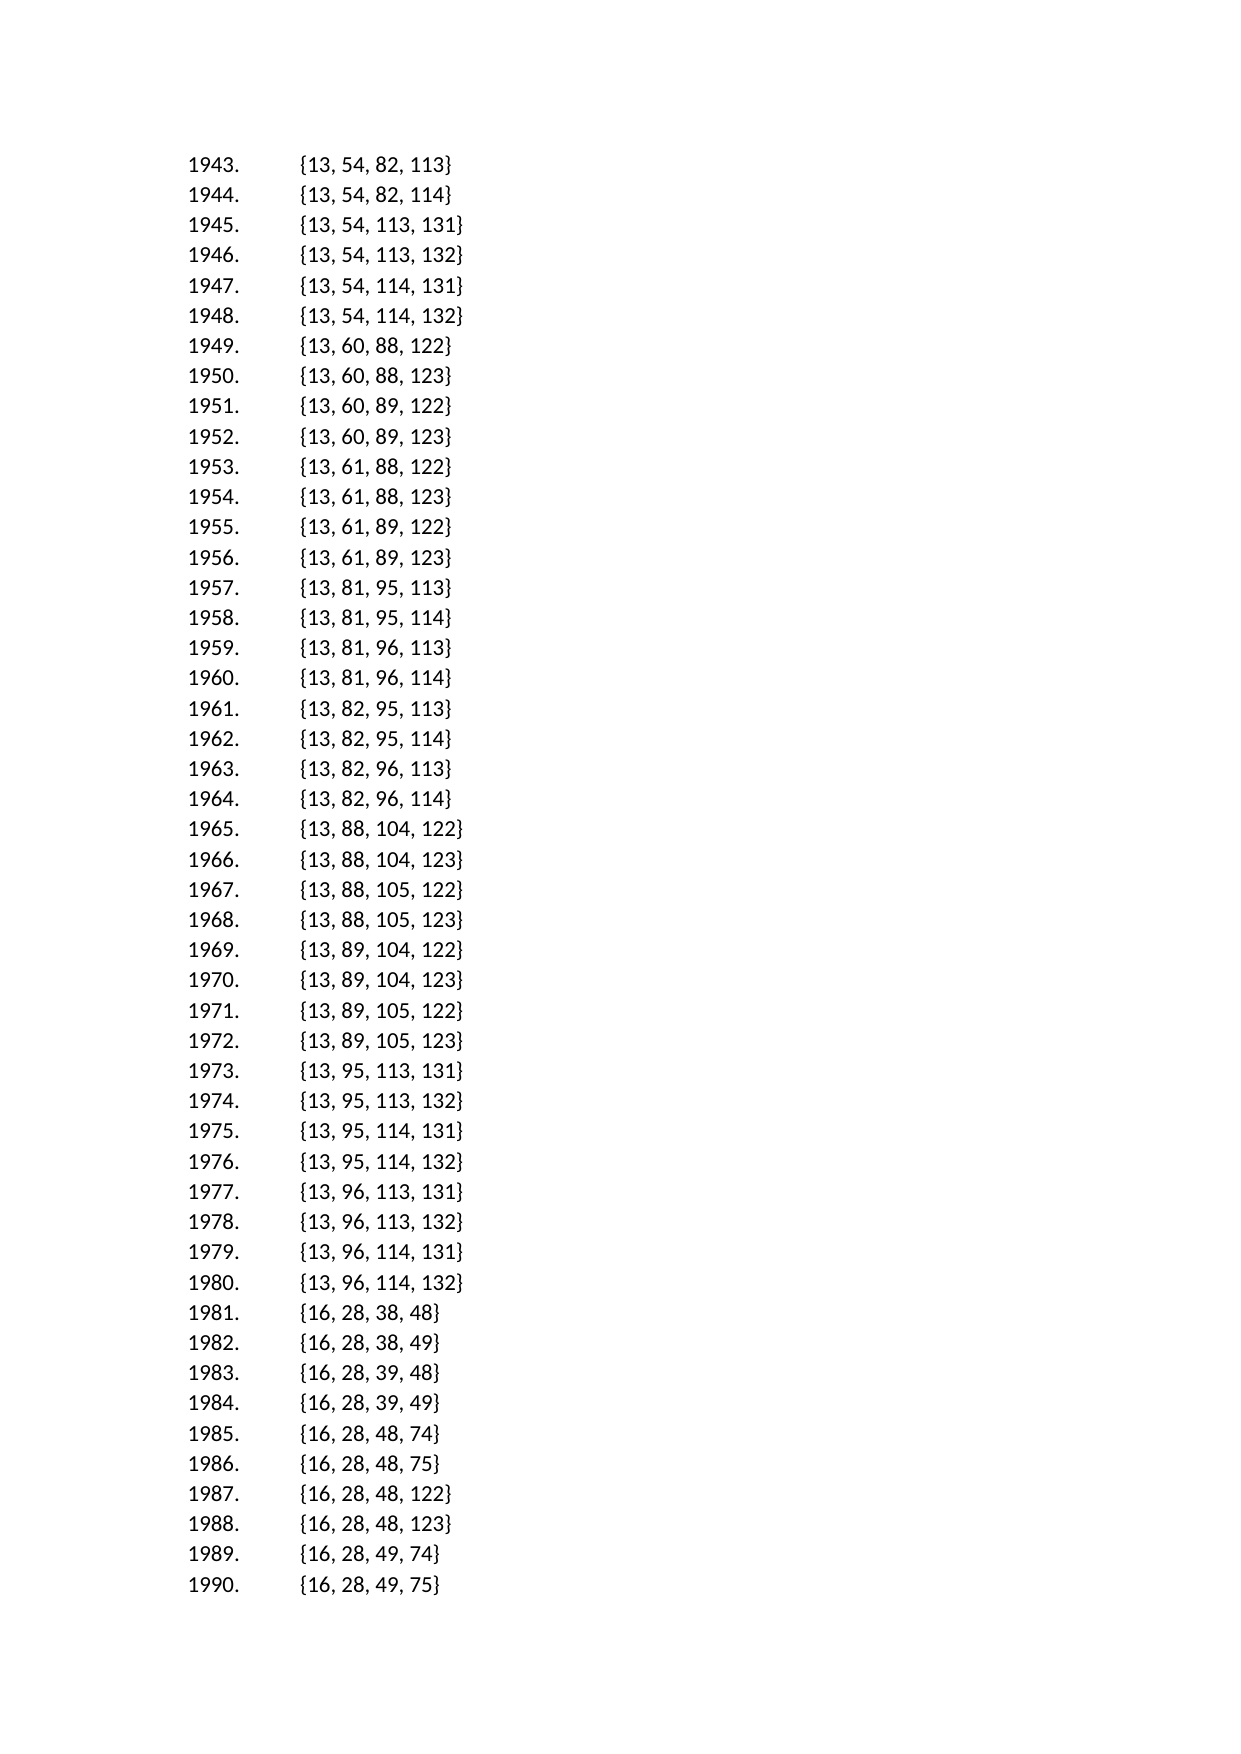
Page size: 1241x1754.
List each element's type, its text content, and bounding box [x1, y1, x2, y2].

list {13, 54, 114, 131} [187, 271, 1090, 299]
list {13, 89, 105, 122} [187, 996, 1090, 1024]
list {13, 81, 96, 114} [187, 663, 1090, 692]
list {13, 82, 96, 114} [187, 784, 1090, 812]
list {13, 96, 114, 132} [187, 1268, 1090, 1296]
list {13, 81, 96, 113} [187, 633, 1090, 661]
list {13, 96, 113, 131} [187, 1177, 1090, 1205]
list {13, 96, 114, 131} [187, 1237, 1090, 1266]
list {16, 28, 48, 123} [187, 1509, 1090, 1537]
list {16, 28, 48, 75} [187, 1449, 1090, 1477]
list {13, 61, 89, 122} [187, 512, 1090, 541]
list {13, 54, 114, 132} [187, 301, 1090, 329]
list {13, 95, 113, 131} [187, 1056, 1090, 1084]
list {13, 95, 113, 132} [187, 1086, 1090, 1114]
list {13, 60, 89, 123} [187, 422, 1090, 450]
list {13, 89, 104, 123} [187, 966, 1090, 994]
list {13, 60, 88, 122} [187, 331, 1090, 359]
list {16, 28, 48, 122} [187, 1479, 1090, 1507]
list {13, 81, 95, 113} [187, 573, 1090, 601]
list {16, 28, 38, 49} [187, 1328, 1090, 1356]
list {13, 54, 113, 132} [187, 241, 1090, 269]
list {13, 54, 113, 131} [187, 210, 1090, 238]
list {16, 28, 49, 74} [187, 1539, 1090, 1568]
list {16, 28, 38, 48} [187, 1298, 1090, 1326]
list {13, 88, 104, 122} [187, 814, 1090, 843]
list {13, 95, 114, 131} [187, 1117, 1090, 1145]
list {13, 88, 105, 123} [187, 905, 1090, 933]
list {13, 82, 95, 113} [187, 694, 1090, 722]
list {16, 28, 49, 75} [187, 1570, 1090, 1598]
list {13, 89, 105, 123} [187, 1026, 1090, 1054]
list {13, 61, 88, 122} [187, 452, 1090, 480]
list {13, 88, 105, 122} [187, 875, 1090, 903]
list {13, 54, 82, 113} [187, 150, 1090, 178]
list {13, 61, 88, 123} [187, 482, 1090, 510]
list {13, 95, 114, 132} [187, 1147, 1090, 1175]
list {13, 88, 104, 123} [187, 845, 1090, 873]
list {13, 60, 89, 122} [187, 392, 1090, 420]
list {13, 89, 104, 122} [187, 935, 1090, 963]
list {13, 82, 96, 113} [187, 754, 1090, 782]
list {13, 81, 95, 114} [187, 603, 1090, 631]
list {13, 61, 89, 123} [187, 543, 1090, 571]
list {13, 54, 82, 114} [187, 180, 1090, 208]
list {16, 28, 39, 48} [187, 1358, 1090, 1386]
list {13, 82, 95, 114} [187, 724, 1090, 752]
list {16, 28, 48, 74} [187, 1419, 1090, 1447]
list {13, 60, 88, 123} [187, 361, 1090, 389]
list {13, 96, 113, 132} [187, 1207, 1090, 1235]
list {16, 28, 39, 49} [187, 1388, 1090, 1417]
